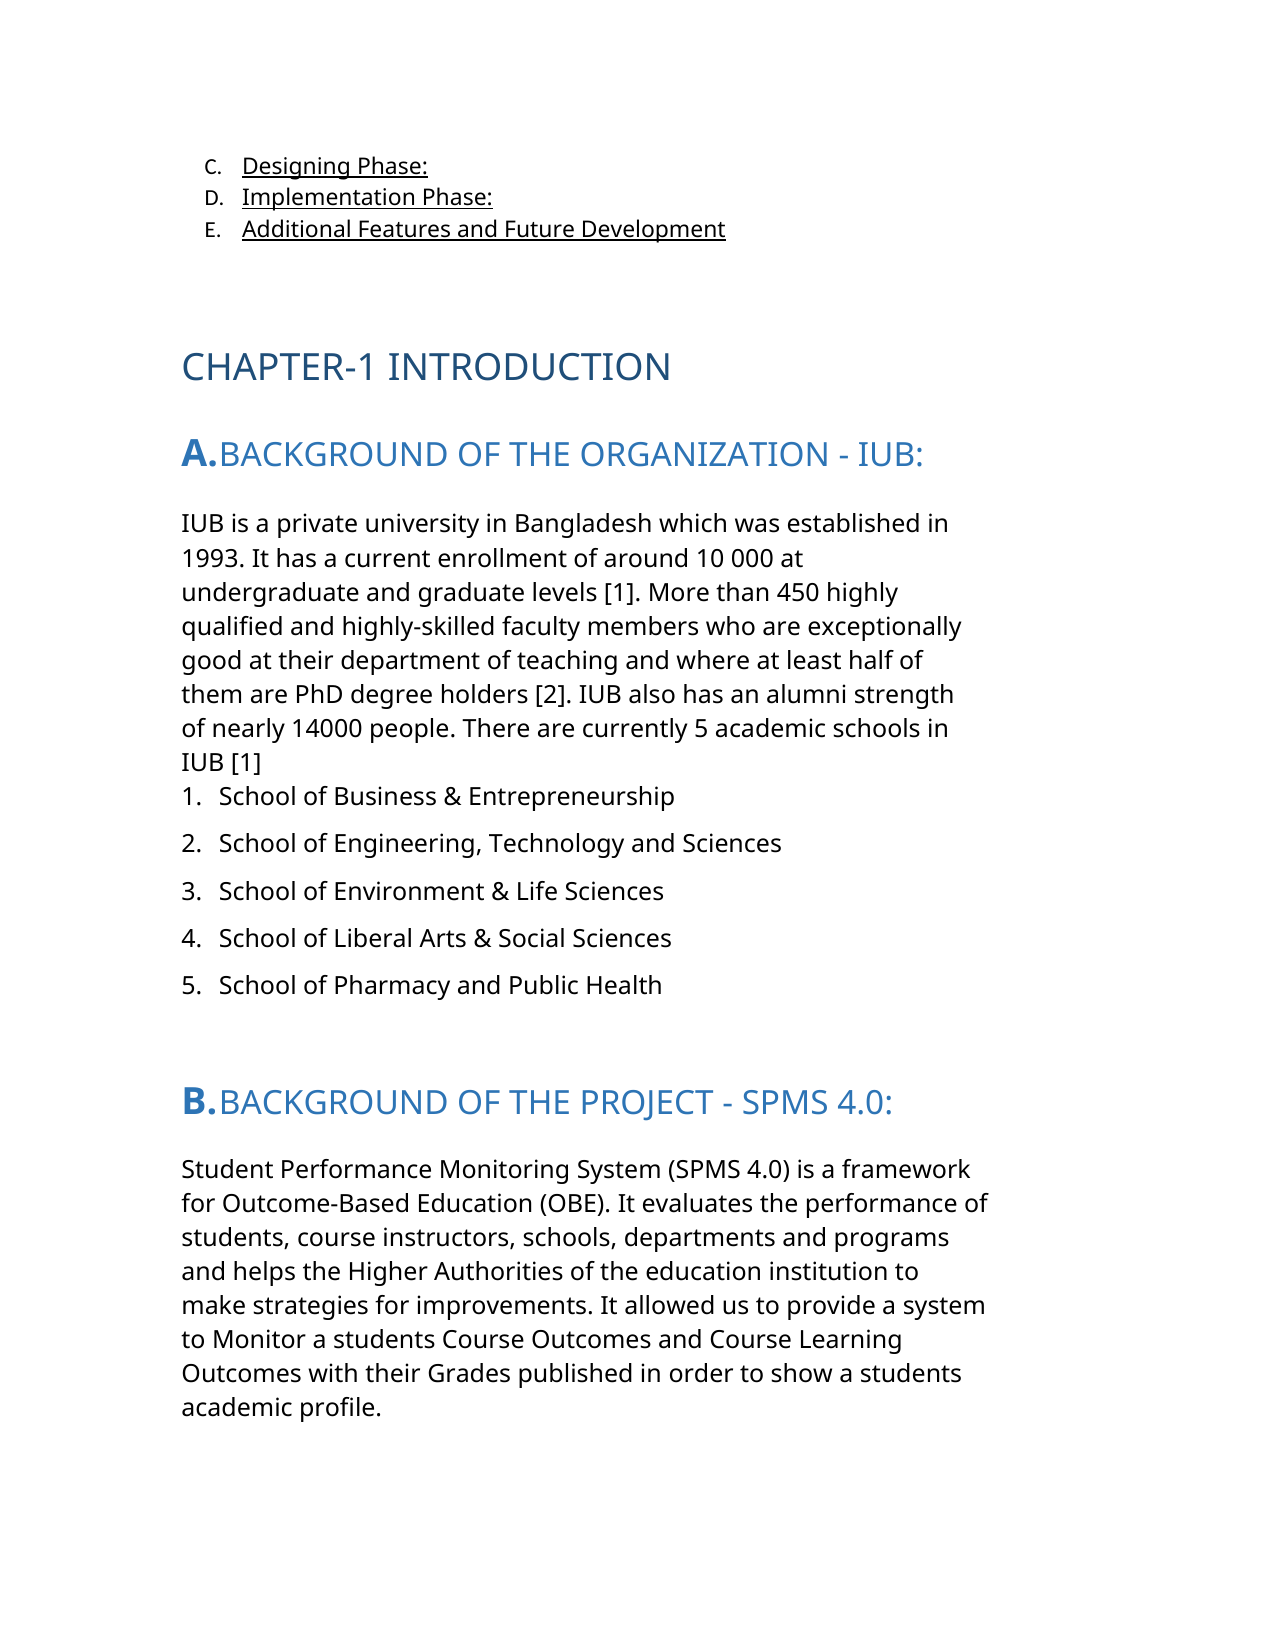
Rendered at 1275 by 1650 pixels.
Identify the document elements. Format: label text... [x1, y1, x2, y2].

text IUB is a private university in Bangladesh which was established in 1993. It has a current enrollment of around 10 000 at undergraduate and graduate levels [1]. More than 450 highly qualified and highly-skilled faculty members who are exceptionally good at their department of teaching and where at least half of them are PhD degree holders [2]. IUB also has an alumni strength of nearly 14000 people. There are currently 5 academic schools in IUB [1] [181, 506, 984, 779]
list School of Engineering, Technology and Sciences [181, 826, 1125, 860]
list Designing Phase: [204, 150, 1125, 181]
text Student Performance Monitoring System (SPMS 4.0) is a framework for Outcome-Based Education (OBE). It evaluates the performance of students, course instructors, schools, departments and programs and helps the Higher Authorities of the education institution to make strategies for improvements. It allowed us to provide a system to Monitor a students Course Outcomes and Course Learning Outcomes with their Grades published in order to show a students academic profile. [181, 1152, 990, 1424]
list BACKGROUND OF THE PROJECT - SPMS 4.0: [181, 1074, 1125, 1125]
list Additional Features and Future Development [204, 212, 1125, 244]
list School of Liberal Arts & Social Sciences [181, 921, 1125, 954]
text CHAPTER-1 INTRODUCTION [181, 341, 1125, 392]
list School of Pharmacy and Public Health [181, 968, 1125, 1002]
list School of Business & Entrepreneurship [181, 779, 1125, 813]
list Implementation Phase: [204, 181, 1125, 212]
list BACKGROUND OF THE ORGANIZATION - IUB: [181, 426, 1125, 477]
list School of Environment & Life Sciences [181, 873, 1125, 907]
